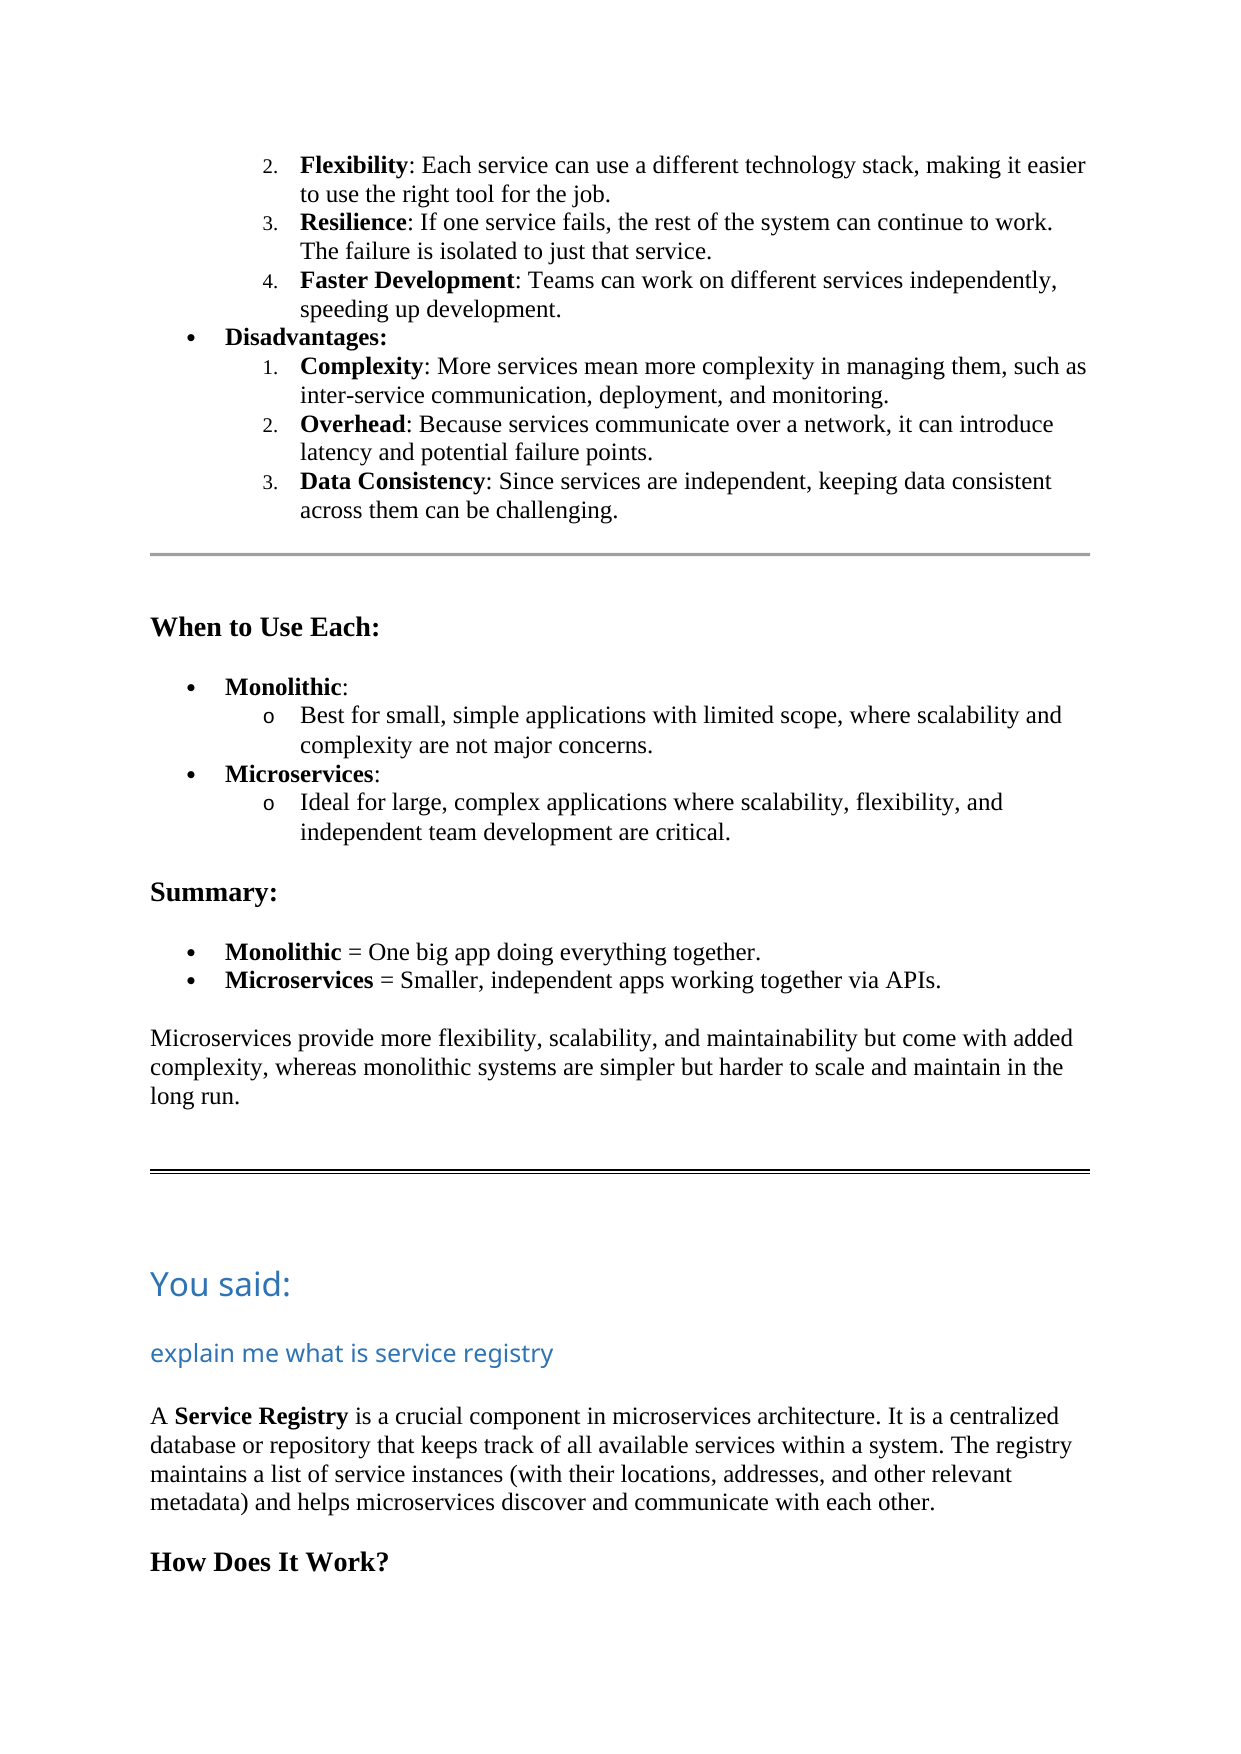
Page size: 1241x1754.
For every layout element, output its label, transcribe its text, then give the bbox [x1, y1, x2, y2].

list Flexibility: Each service can use a different technology stack, making it easier to use the right tool for the job. [262, 150, 1090, 207]
list Disadvantages: [187, 322, 1090, 351]
list Best for small, simple applications with limited scope, where scalability and complexity are not major concerns. [262, 700, 1090, 759]
list Overhead: Because services communicate over a network, it can introduce latency and potential failure points. [262, 409, 1090, 466]
list Faster Development: Teams can work on different services independently, speeding up development. [262, 265, 1090, 322]
list Resilience: If one service fails, the rest of the system can continue to work. The failure is isolated to just that service. [262, 207, 1090, 265]
list Microservices = Smaller, independent apps working together via APIs. [187, 965, 1090, 994]
text Microservices provide more flexibility, scalability, and maintainability but come with added complexity, whereas monolithic systems are simpler but harder to scale and maintain in the long run. [150, 1023, 1090, 1109]
text A Service Registry is a crucial component in microservices architecture. It is a centralized database or repository that keeps track of all available services within a system. The registry maintains a list of service instances (with their locations, addresses, and other relevant metadata) and helps microservices discover and communicate with each other. [150, 1401, 1090, 1516]
text When to Use Each: [150, 610, 1090, 642]
list Ideal for large, complex applications where scalability, flexibility, and independent team development are critical. [262, 787, 1090, 846]
list Monolithic: [187, 672, 1090, 700]
subtitle explain me what is service registry [150, 1335, 1090, 1369]
text How Does It Work? [150, 1545, 1090, 1578]
list Complexity: More services mean more complexity in managing them, such as inter-service communication, deployment, and monitoring. [262, 351, 1090, 409]
list Data Consistency: Since services are independent, keeping data consistent across them can be challenging. [262, 466, 1090, 524]
list Microservices: [187, 759, 1090, 787]
text Summary: [150, 875, 1090, 907]
subtitle You said: [150, 1261, 1090, 1307]
list Monolithic = One big app doing everything together. [187, 937, 1090, 965]
